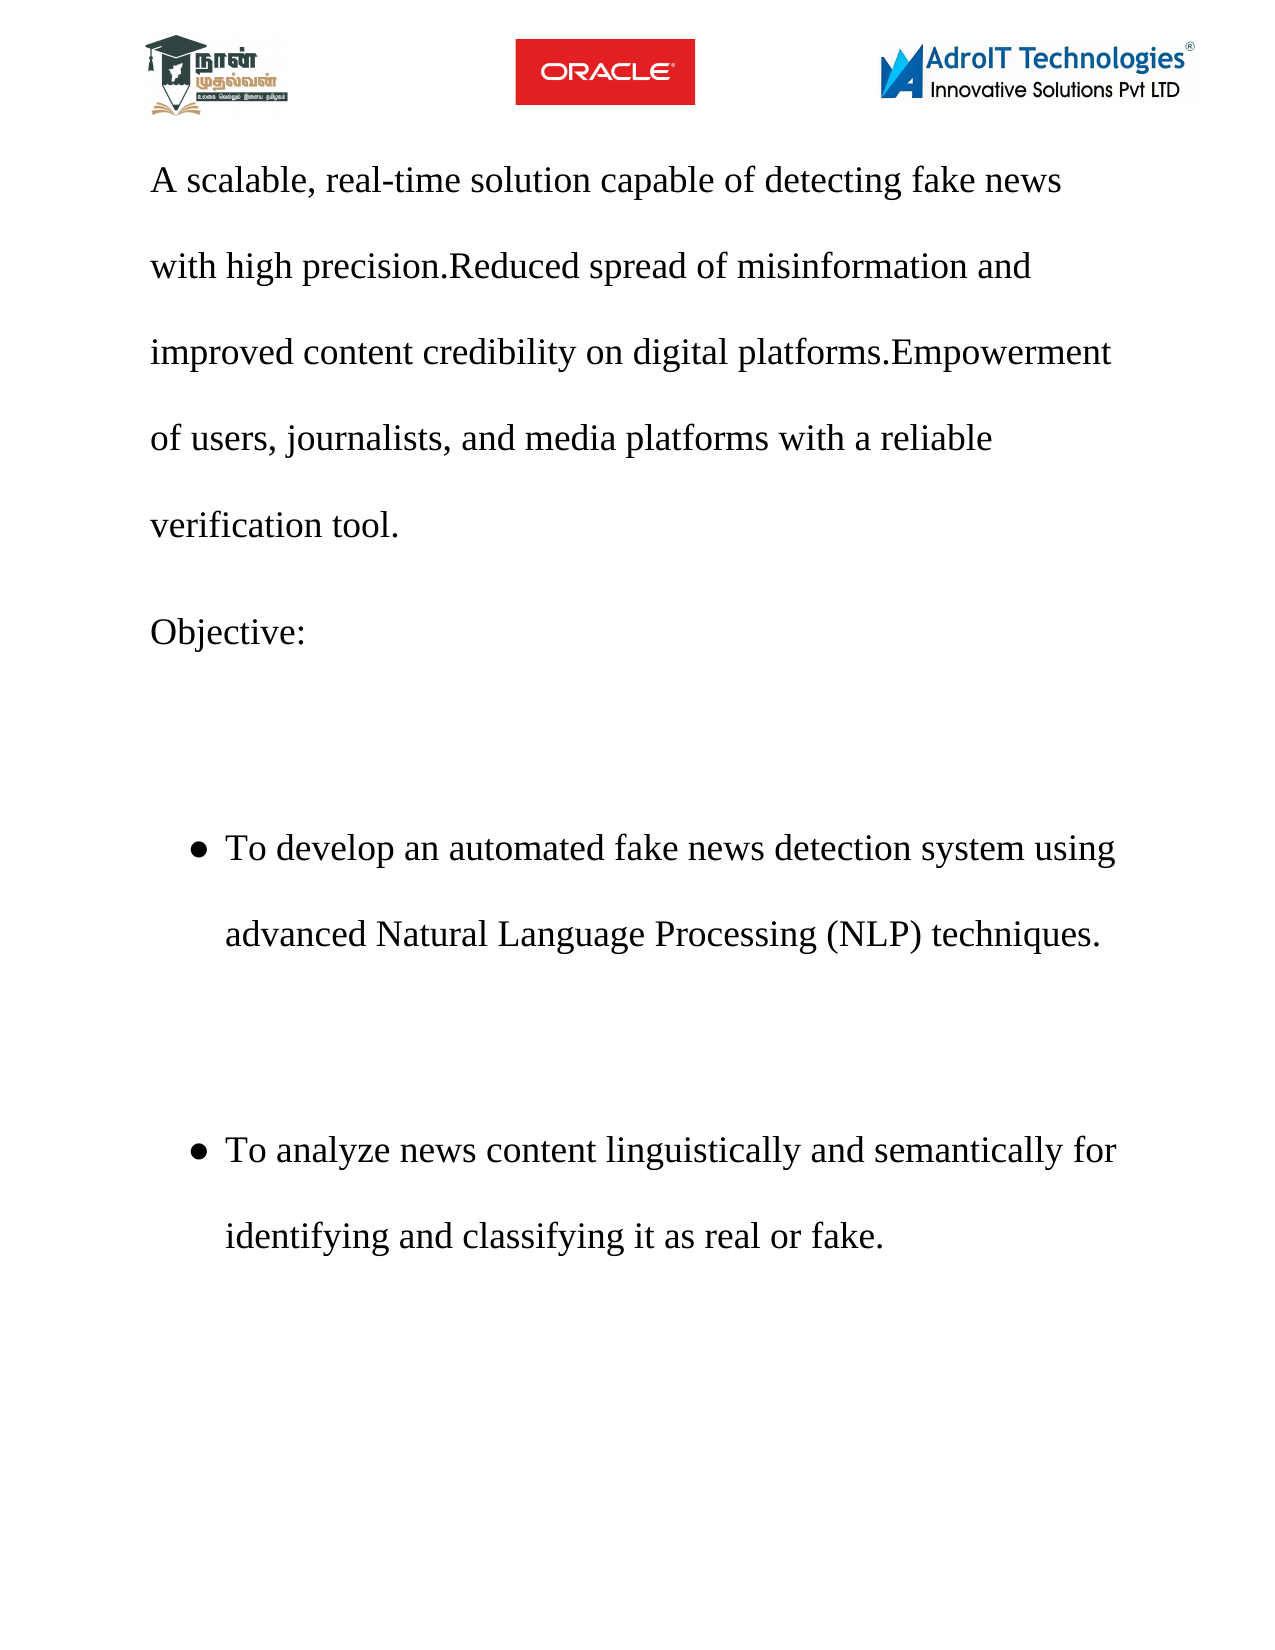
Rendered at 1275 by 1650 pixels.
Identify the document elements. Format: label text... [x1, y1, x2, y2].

list To analyze news content linguistically and semantically for identifying and classifying it as real or fake. [187, 1127, 1132, 1257]
picture [515, 39, 696, 105]
picture [140, 31, 290, 119]
text Objective: [150, 610, 1132, 653]
list To develop an automated fake news detection system using advanced Natural Language Processing (NLP) techniques. [187, 825, 1132, 955]
picture [878, 39, 1197, 105]
text A scalable, real-time solution capable of detecting fake news with high precision.Reduced spread of misinformation and improved content credibility on digital platforms.Empowerment of users, journalists, and media platforms with a reliable verification tool. [150, 157, 1132, 545]
